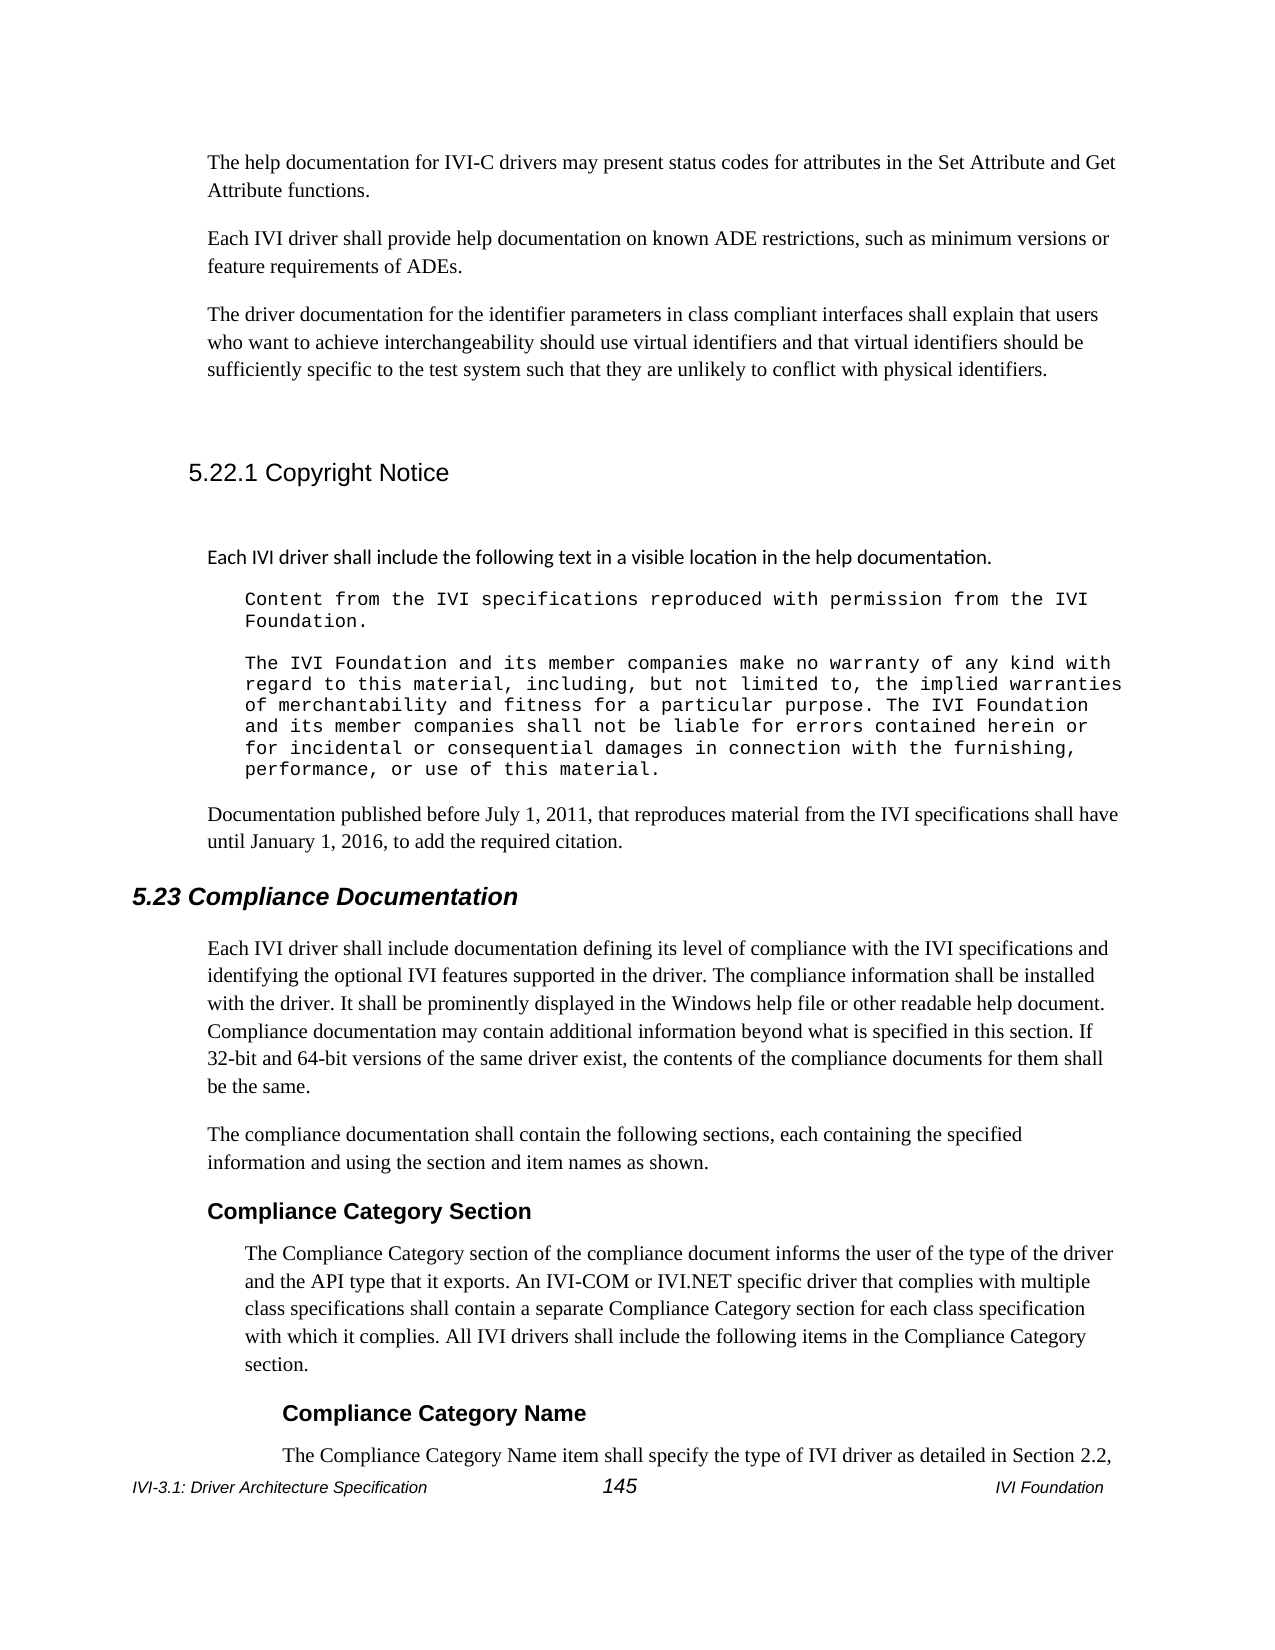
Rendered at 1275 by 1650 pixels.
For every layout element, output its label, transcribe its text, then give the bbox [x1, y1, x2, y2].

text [282, 1443, 1125, 1467]
text Each IVI driver shall include documentation defining its level of compliance with the IVI specifications and identifying the optional IVI features supported in the driver. The compliance information shall be installed with the driver. It shall be prominently displayed in the Windows help file or other readable help document. Compliance documentation may contain additional information beyond what is specified in this section. If 32-bit and 64-bit versions of the same driver exist, the contents of the compliance documents for them shall be the same. [207, 936, 1125, 1098]
text Documentation published before July 1, 2011, that reproduces material from the IVI specifications shall have until January 1, 2016, to add the required citation. [207, 802, 1125, 853]
subtitle Copyright Notice [188, 458, 1125, 487]
text The IVI Foundation and its member companies make no warranty of any kind with regard to this material, including, but not limited to, the implied warranties of merchantability and fitness for a particular purpose. The IVI Foundation and its member companies shall not be liable for errors contained herein or for incidental or consequential damages in connection with the furnishing, performance, or use of this material. [244, 653, 1125, 781]
text Each IVI driver shall provide help documentation on known ADE restrictions, such as minimum versions or feature requirements of ADEs. [207, 226, 1125, 278]
text The compliance documentation shall contain the following sections, each containing the specified information and using the section and item names as shown. [207, 1122, 1125, 1174]
text The Compliance Category section of the compliance document informs the user of the type of the driver and the API type that it exports. An IVI-COM or IVI.NET specific driver that complies with multiple class specifications shall contain a separate Compliance Category section for each class specification with which it complies. All IVI drivers shall include the following items in the Compliance Category section. [244, 1241, 1125, 1376]
text Compliance Category Name [282, 1400, 1125, 1426]
subtitle Compliance Documentation [132, 882, 1125, 911]
text The driver documentation for the identifier parameters in class compliant interfaces shall explain that users who want to achieve interchangeability should use virtual identifiers and that virtual identifiers should be sufficiently specific to the test system such that they are unlikely to conflict with physical identifiers. [207, 302, 1125, 381]
text Content from the IVI specifications reproduced with permission from the IVI Foundation. [244, 590, 1125, 633]
text Compliance Category Section [207, 1198, 1125, 1225]
text Each IVI driver shall include the following text in a visible location in the help documentation. [207, 544, 1125, 569]
text The help documentation for IVI-C drivers may present status codes for attributes in the Set Attribute and Get Attribute functions. [207, 150, 1125, 202]
